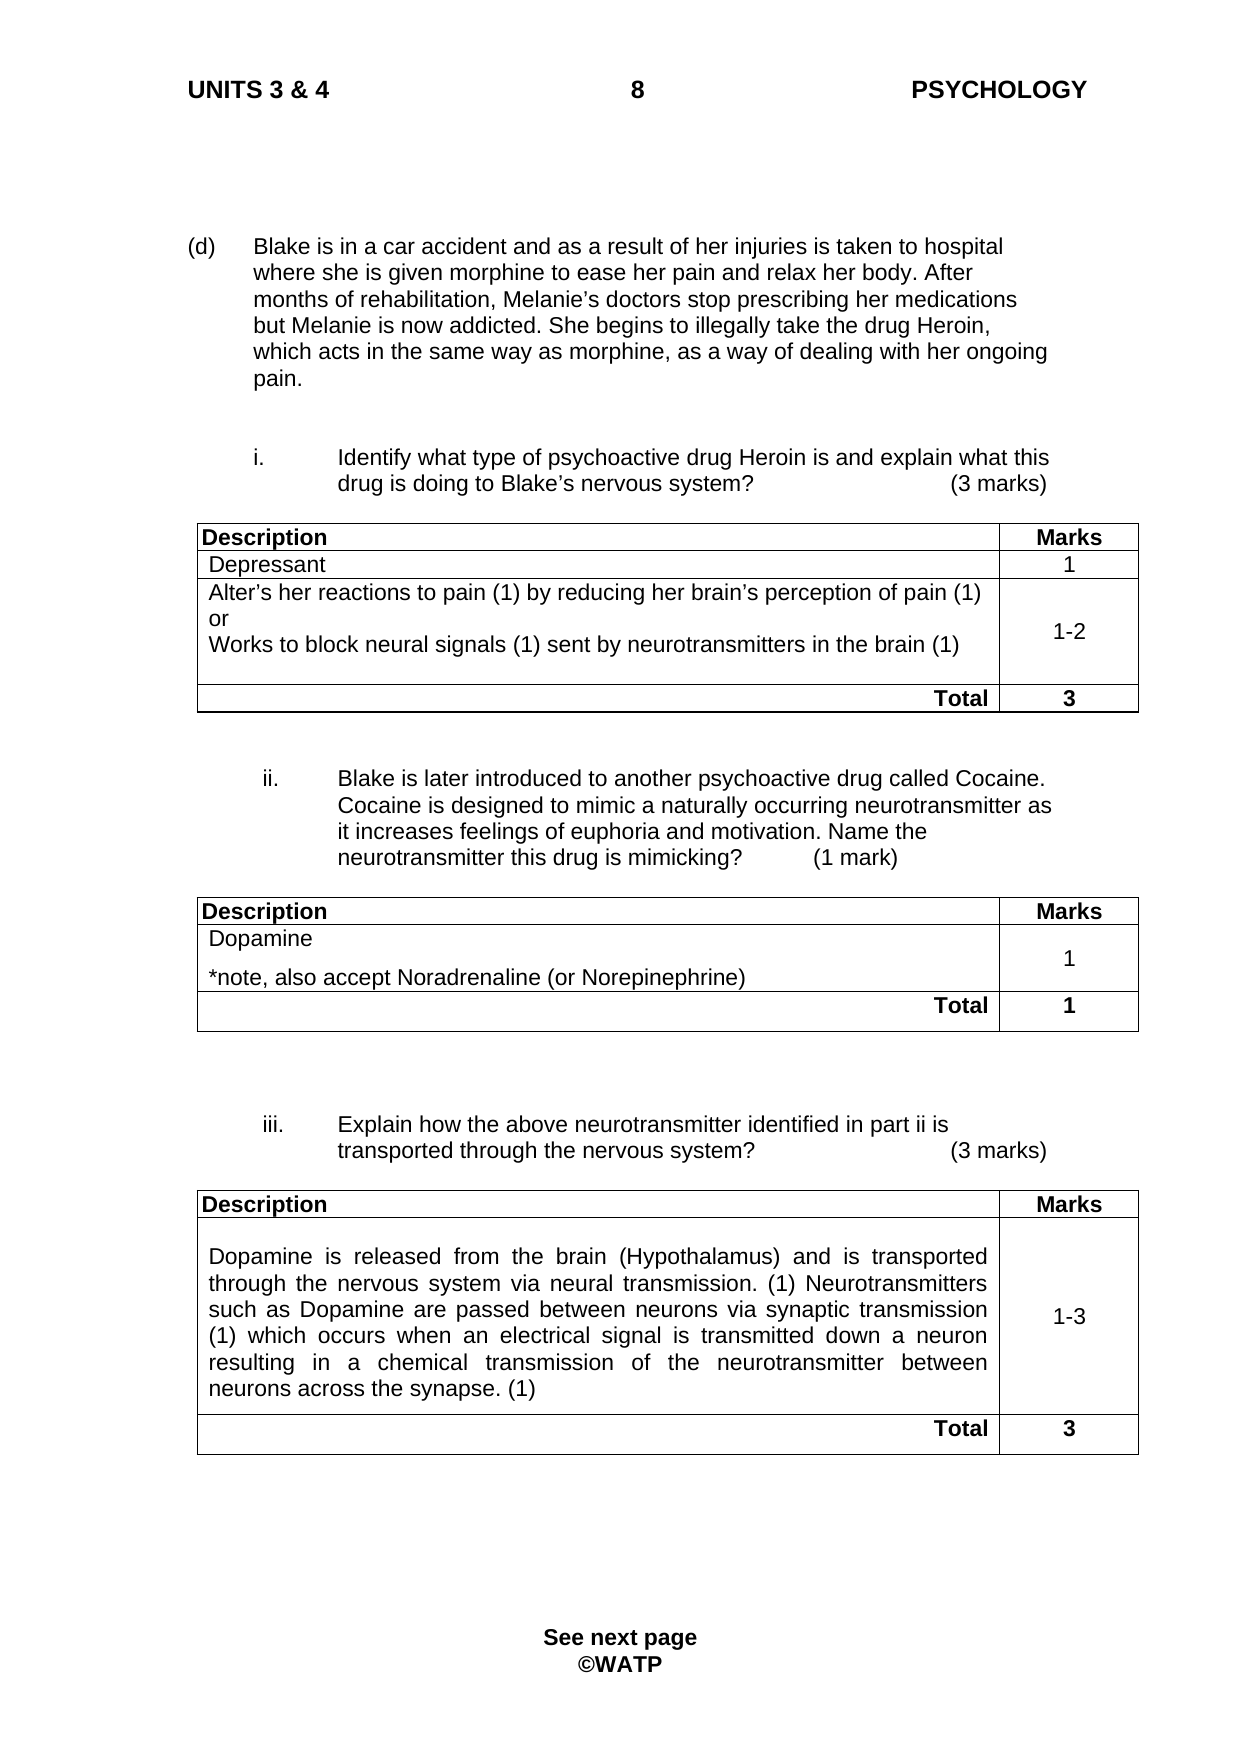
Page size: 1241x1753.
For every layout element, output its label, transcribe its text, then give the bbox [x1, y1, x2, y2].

table_cell 3 [1000, 685, 1138, 711]
table_header Marks [1000, 524, 1138, 550]
text i. Identify what type of psychoactive drug Heroin is and explain what this drug is doing to Blake’s nervous system? (3 marks) [253, 444, 1053, 496]
table_cell Total [198, 1415, 999, 1454]
text iii. Explain how the above neurotransmitter identified in part ii is transported through the nervous system? (3 marks) [262, 1111, 1053, 1163]
table_cell 1 [1000, 992, 1138, 1031]
table_cell 3 [1000, 1415, 1138, 1454]
text (d) Blake is in a car accident and as a result of her injuries is taken to hospital where she is given morphine to ease her pain and relax her body. After months of rehabilitation, Melanie’s doctors stop prescribing her medications but Melanie is now addicted. She begins to illegally take the drug Heroin, which acts in the same way as morphine, as a way of dealing with her ongoing pain. [187, 233, 1053, 391]
table_cell 1 [1000, 925, 1138, 991]
table_cell 1 [1000, 551, 1138, 578]
table_cell Depressant [198, 551, 999, 578]
table_cell Total [198, 685, 999, 711]
table_header Description [198, 524, 999, 550]
table_cell Dopamine is released from the brain (Hypothalamus) and is transported through the nervous system via neural transmission. (1) Neurotransmitters such as Dopamine are passed between neurons via synaptic transmission (1) which occurs when an electrical signal is transmitted down a neuron resulting in a chemical transmission of the neurotransmitter between neurons across the synapse. (1) [198, 1218, 999, 1414]
text ii. Blake is later introduced to another psychoactive drug called Cocaine. Cocaine is designed to mimic a naturally occurring neurotransmitter as it increases feelings of euphoria and motivation. Name the neurotransmitter this drug is mimicking? (1 mark) [262, 765, 1053, 871]
table_header Description [198, 1191, 999, 1217]
table_header Description [198, 898, 999, 924]
table_cell 1-2 [1000, 579, 1138, 684]
table_header Marks [1000, 898, 1138, 924]
table_cell Total [198, 992, 999, 1031]
table_cell Dopamine *note, also accept Noradrenaline (or Norepinephrine) [198, 925, 999, 991]
table_cell Alter’s her reactions to pain (1) by reducing her brain’s perception of pain (1) or Works to block neural signals (1) sent by neurotransmitters in the brain (1) [198, 579, 999, 684]
table_header Marks [1000, 1191, 1138, 1217]
table_cell 1-3 [1000, 1218, 1138, 1414]
